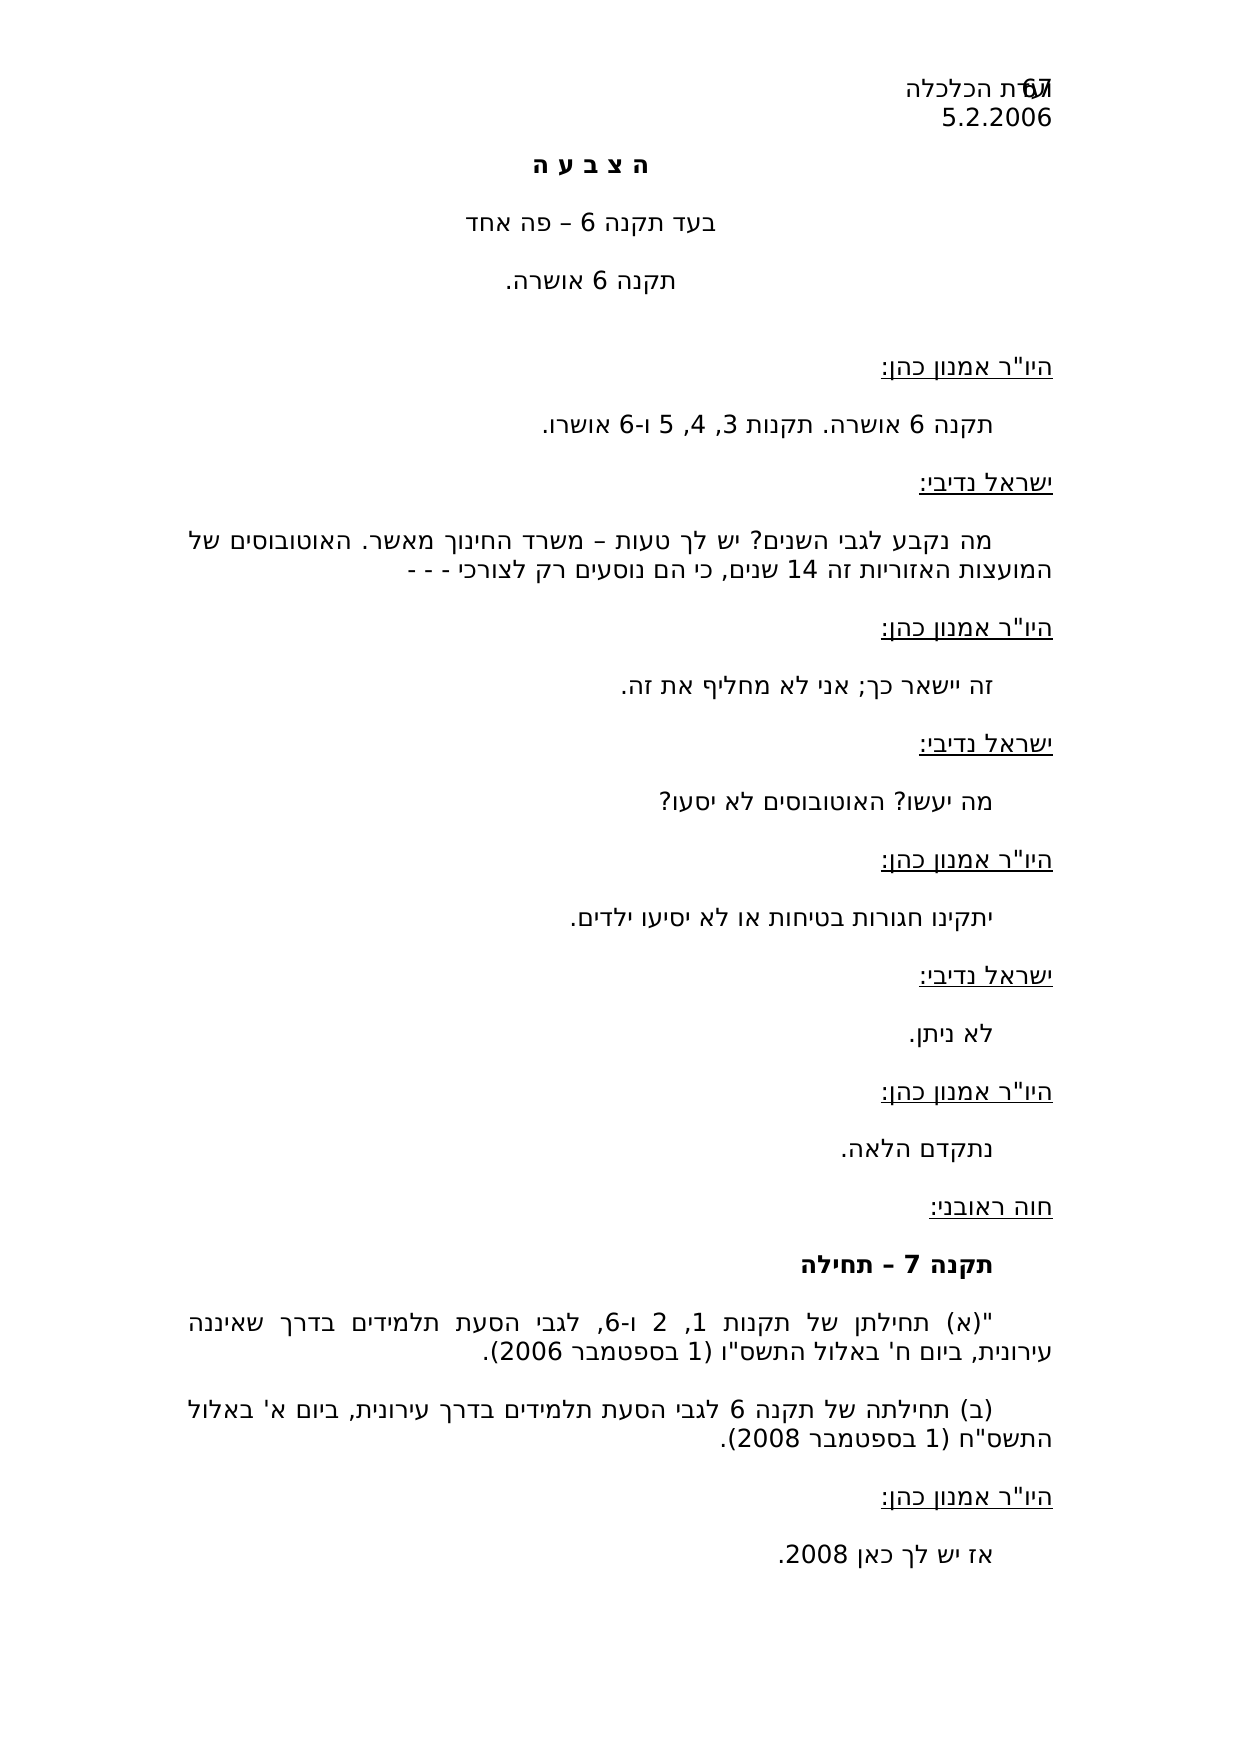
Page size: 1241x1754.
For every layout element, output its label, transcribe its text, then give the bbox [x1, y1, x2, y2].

text נתקדם הלאה. [187, 1134, 1053, 1164]
text "(א) תחילתן של תקנות 1, 2 ו-6, לגבי הסעת תלמידים בדרך שאיננה עירונית, ביום ח' באלול התשס"ו (1 בספטמבר 2006). [187, 1308, 1053, 1367]
text מה נקבע לגבי השנים? יש לך טעות – משרד החינוך מאשר. האוטובוסים של המועצות האזוריות זה 14 שנים, כי הם נוסעים רק לצורכי - - - [187, 526, 1053, 584]
text יתקינו חגורות בטיחות או לא יסיעו ילדים. [187, 903, 1053, 932]
text היו"ר אמנון כהן: [187, 352, 1053, 382]
text מה יעשו? האוטובוסים לא יסעו? [187, 787, 1053, 816]
text (ב) תחילתה של תקנה 6 לגבי הסעת תלמידים בדרך עירונית, ביום א' באלול התשס"ח (1 בספטמבר 2008). [187, 1395, 1053, 1454]
text ישראל נדיבי: [187, 961, 1053, 990]
text זה יישאר כך; אני לא מחליף את זה. [187, 671, 1053, 700]
text ישראל נדיבי: [187, 468, 1053, 497]
text היו"ר אמנון כהן: [187, 845, 1053, 874]
text לא ניתן. [187, 1019, 1053, 1048]
text חוה ראובני: [187, 1192, 1053, 1222]
text ה צ ב ע ה [187, 150, 1053, 179]
text בעד תקנה 6 – פה אחד [187, 208, 1053, 237]
text אז יש לך כאן 2008. [187, 1540, 1053, 1569]
text תקנה 6 אושרה. [187, 266, 1053, 295]
text היו"ר אמנון כהן: [187, 1482, 1053, 1512]
text היו"ר אמנון כהן: [187, 1077, 1053, 1106]
text תקנה 6 אושרה. תקנות 3, 4, 5 ו-6 אושרו. [187, 410, 1053, 439]
text ישראל נדיבי: [187, 729, 1053, 758]
text היו"ר אמנון כהן: [187, 613, 1053, 642]
text תקנה 7 – תחילה [187, 1250, 1053, 1279]
